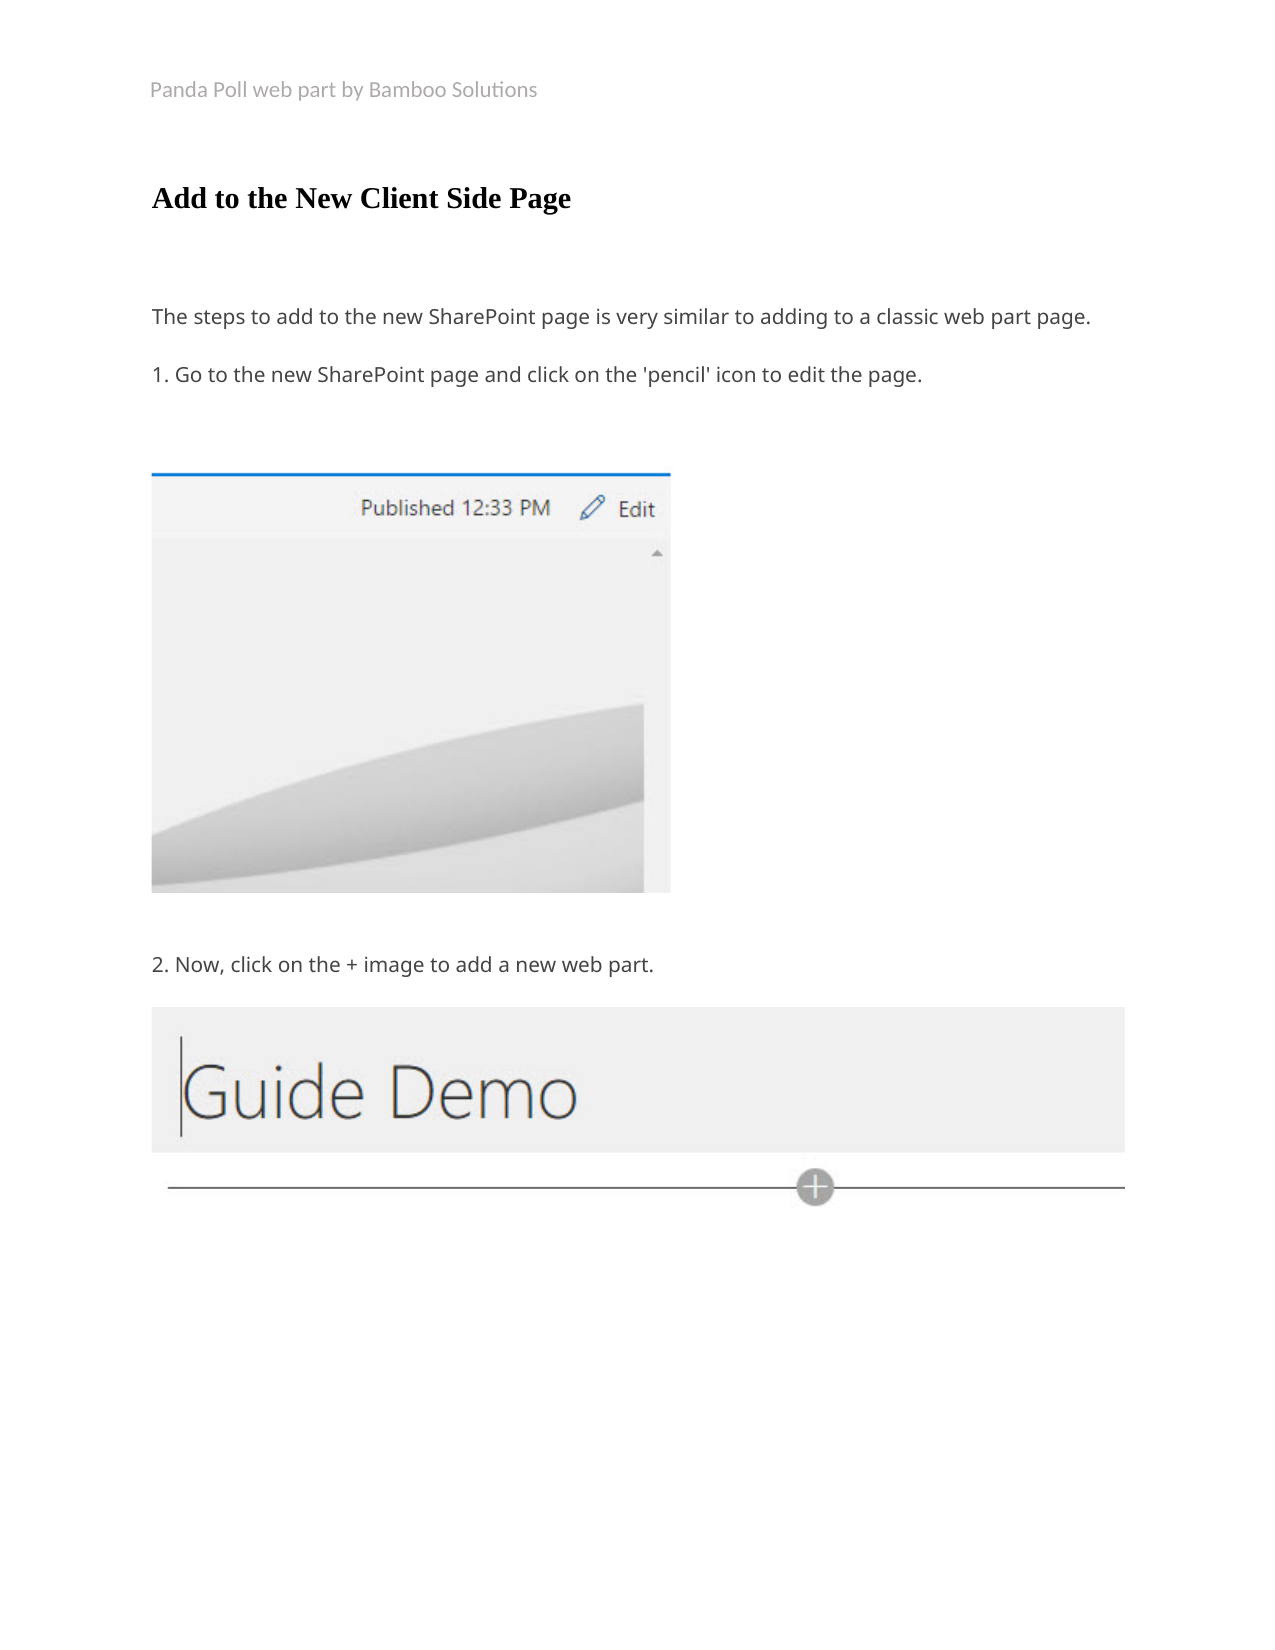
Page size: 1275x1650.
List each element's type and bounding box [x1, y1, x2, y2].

picture [151, 1007, 1125, 1451]
picture [151, 417, 674, 893]
table_header [150, 150, 1125, 1452]
